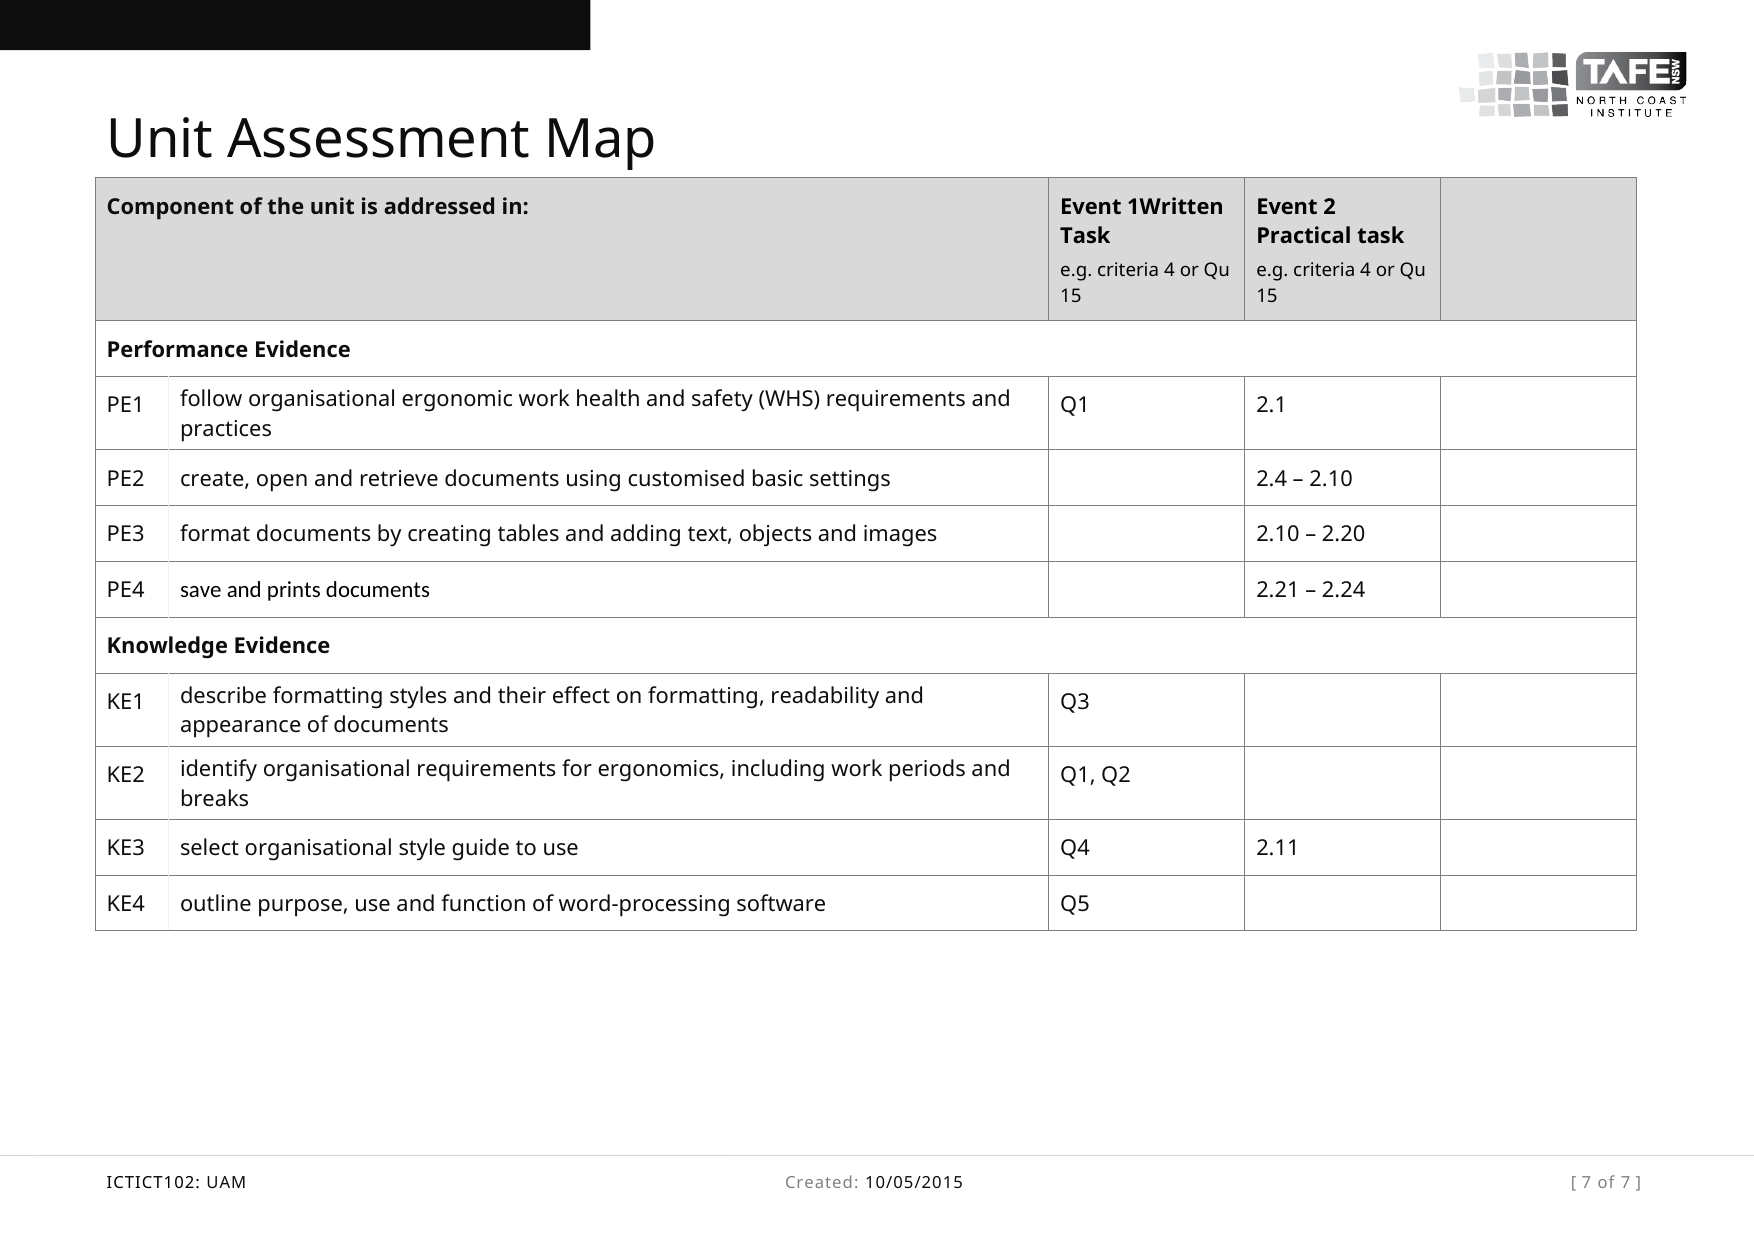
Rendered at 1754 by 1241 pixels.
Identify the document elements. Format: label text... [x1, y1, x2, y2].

table_cell outline purpose, use and function of word-processing software [169, 876, 1048, 930]
table_cell KE1 [96, 674, 168, 746]
table_cell Q5 [1049, 876, 1244, 930]
table_cell save and prints documents [169, 562, 1048, 617]
table_cell Knowledge Evidence [96, 618, 1636, 672]
table_header Event 2 Practical task e.g. criteria 4 or Qu 15 [1245, 178, 1440, 320]
picture [1459, 52, 1687, 117]
table_cell format documents by creating tables and adding text, objects and images [169, 506, 1048, 561]
table_cell describe formatting styles and their effect on formatting, readability and appearance of documents [169, 674, 1048, 746]
table_cell [1441, 820, 1636, 874]
table_cell 2.10 – 2.20 [1245, 506, 1440, 561]
table_cell 2.11 [1245, 820, 1440, 874]
table_cell [1049, 506, 1244, 561]
table_cell 2.4 – 2.10 [1245, 450, 1440, 505]
table_cell [1441, 747, 1636, 819]
table_cell create, open and retrieve documents using customised basic settings [169, 450, 1048, 505]
table_cell KE3 [96, 820, 168, 874]
table_cell KE2 [96, 747, 168, 819]
table_cell Performance Evidence [96, 321, 1636, 376]
table_cell identify organisational requirements for ergonomics, including work periods and breaks [169, 747, 1048, 819]
table_cell select organisational style guide to use [169, 820, 1048, 874]
table_cell [1441, 377, 1636, 449]
table_header Component of the unit is addressed in: [96, 178, 1048, 320]
table_cell Q1, Q2 [1049, 747, 1244, 819]
table_cell [1245, 876, 1440, 930]
table_cell [1049, 450, 1244, 505]
table_cell [1245, 674, 1440, 746]
table_cell PE3 [96, 506, 168, 561]
table_cell PE2 [96, 450, 168, 505]
table_cell KE4 [96, 876, 168, 930]
table_cell [1441, 450, 1636, 505]
table_cell PE1 [96, 377, 168, 449]
table_cell [1049, 562, 1244, 617]
table_cell PE4 [96, 562, 168, 617]
table_cell [1441, 562, 1636, 617]
table_cell Q3 [1049, 674, 1244, 746]
table_header [1441, 178, 1636, 320]
table_cell [1441, 674, 1636, 746]
table_cell 2.21 – 2.24 [1245, 562, 1440, 617]
table_cell follow organisational ergonomic work health and safety (WHS) requirements and practices [169, 377, 1048, 449]
table_cell [1441, 876, 1636, 930]
table_cell [1245, 747, 1440, 819]
table_cell Q4 [1049, 820, 1244, 874]
table_header Event 1Written Task e.g. criteria 4 or Qu 15 [1049, 178, 1244, 320]
table_cell 2.1 [1245, 377, 1440, 449]
table_cell [1441, 506, 1636, 561]
table_cell Q1 [1049, 377, 1244, 449]
